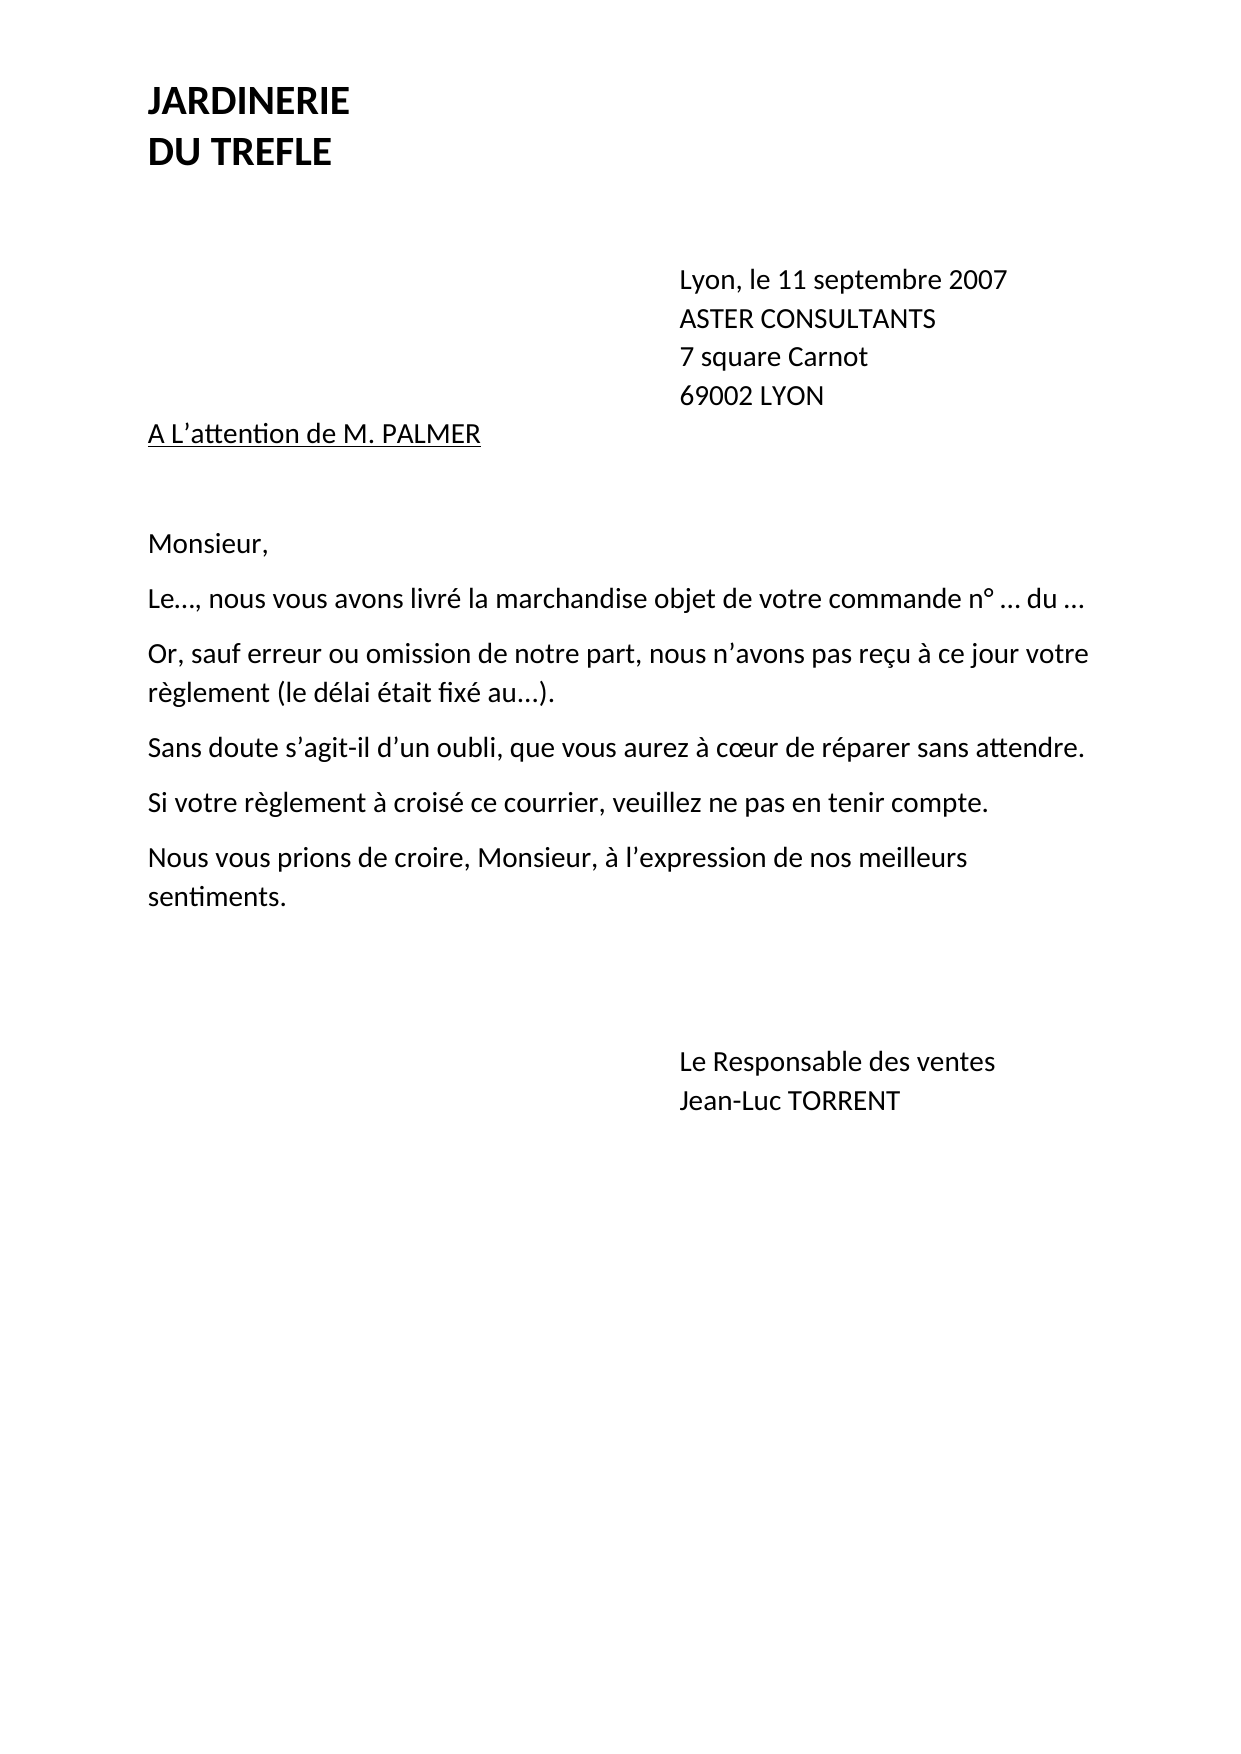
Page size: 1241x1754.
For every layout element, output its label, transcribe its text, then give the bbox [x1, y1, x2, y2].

text 69002 LYON [148, 377, 1092, 412]
text Jean-Luc TORRENT [148, 1082, 1092, 1117]
text Sans doute s’agit-il d’un oubli, que vous aurez à cœur de réparer sans attendre. [148, 729, 1092, 765]
text Lyon, le 11 septembre 2007 [679, 261, 1092, 297]
text A L’attention de M. PALMER [148, 415, 1092, 451]
text Nous vous prions de croire, Monsieur, à l’expression de nos meilleurs sentiments. [148, 839, 1092, 913]
text Le…, nous vous avons livré la marchandise objet de votre commande n° … du … [148, 581, 1092, 616]
text Le Responsable des ventes [148, 1043, 1092, 1079]
text Si votre règlement à croisé ce courrier, veuillez ne pas en tenir compte. [148, 784, 1092, 820]
text ASTER CONSULTANTS [148, 300, 1092, 336]
text Monsieur, [148, 525, 1092, 561]
text Or, sauf erreur ou omission de notre part, nous n’avons pas reçu à ce jour votre règlement (le délai était fixé au...). [148, 636, 1092, 710]
text 7 square Carnot [679, 338, 1092, 374]
